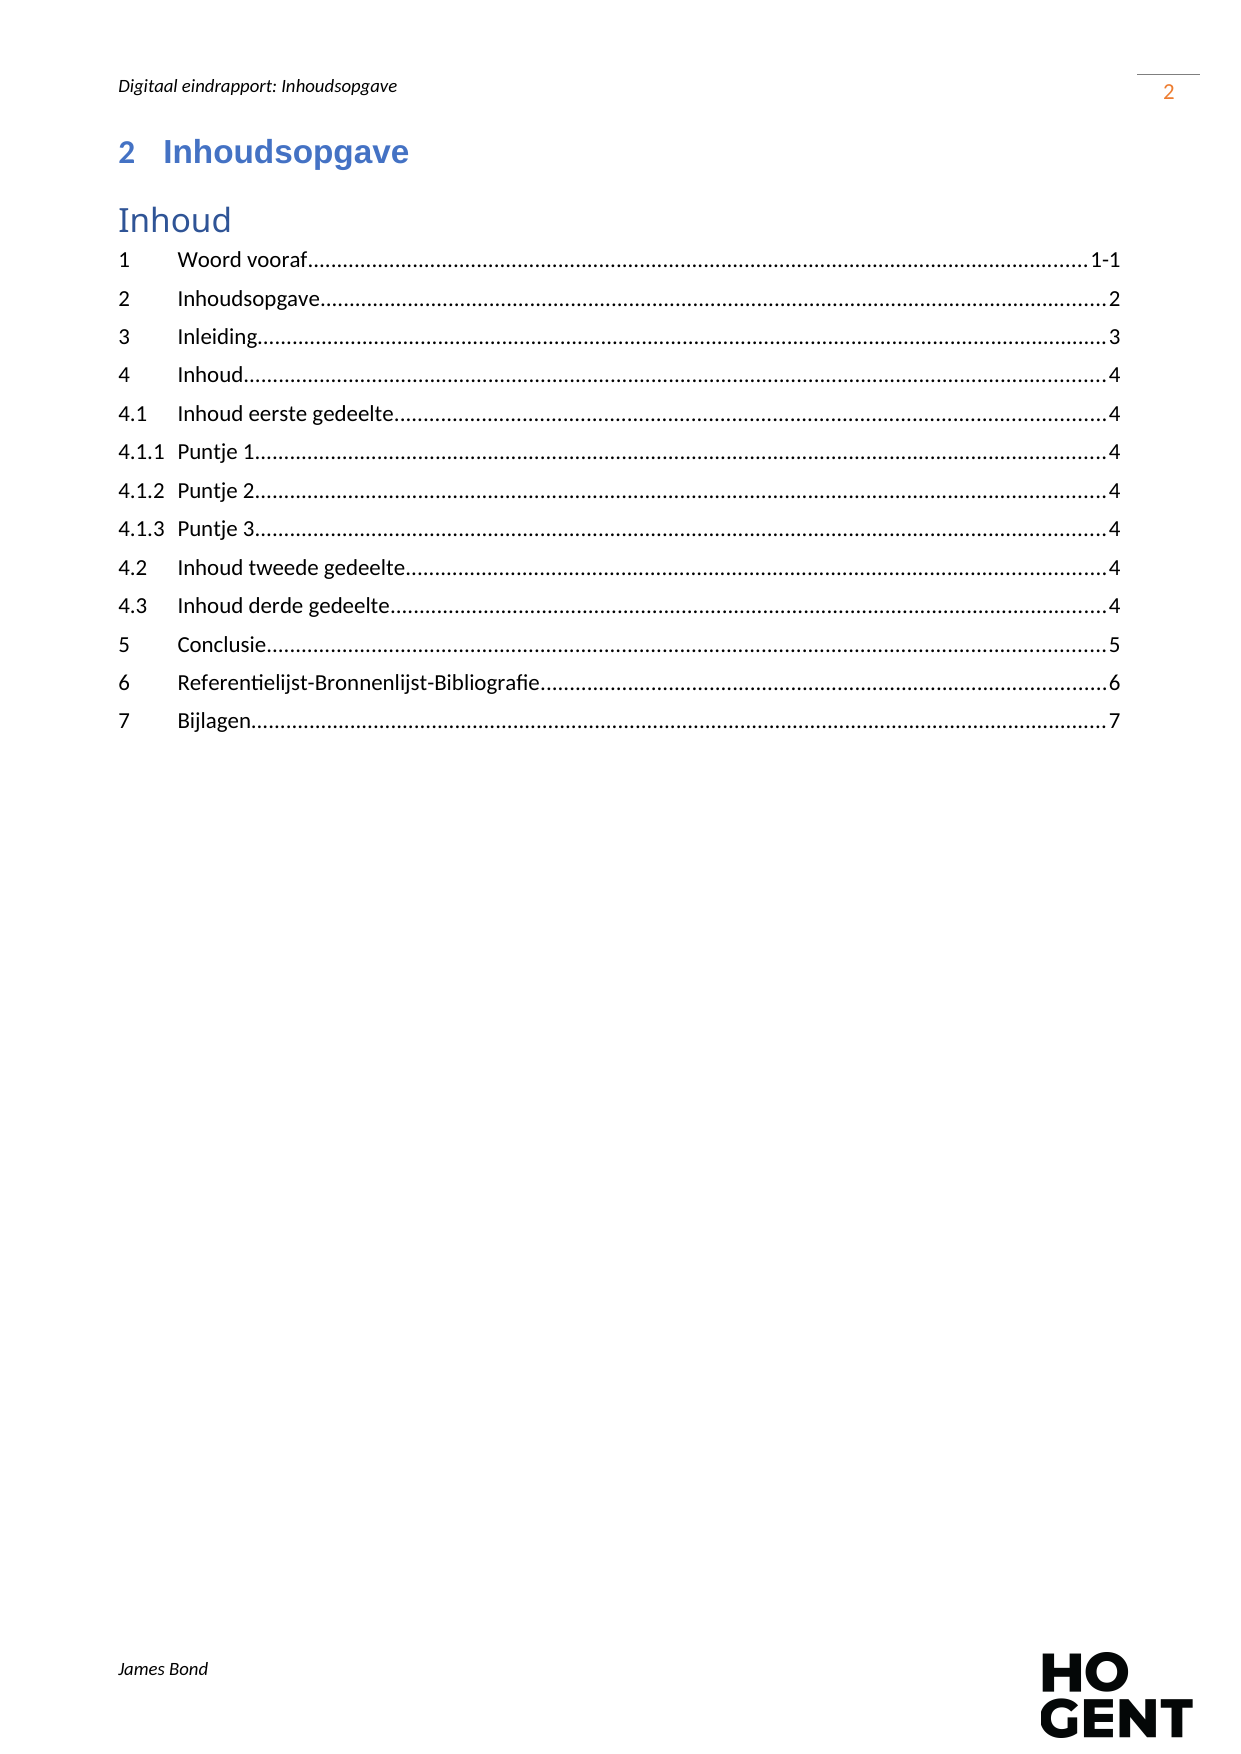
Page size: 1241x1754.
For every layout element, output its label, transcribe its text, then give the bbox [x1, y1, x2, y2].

subtitle Inhoudsopgave [118, 131, 1122, 171]
picture [1041, 1652, 1193, 1738]
